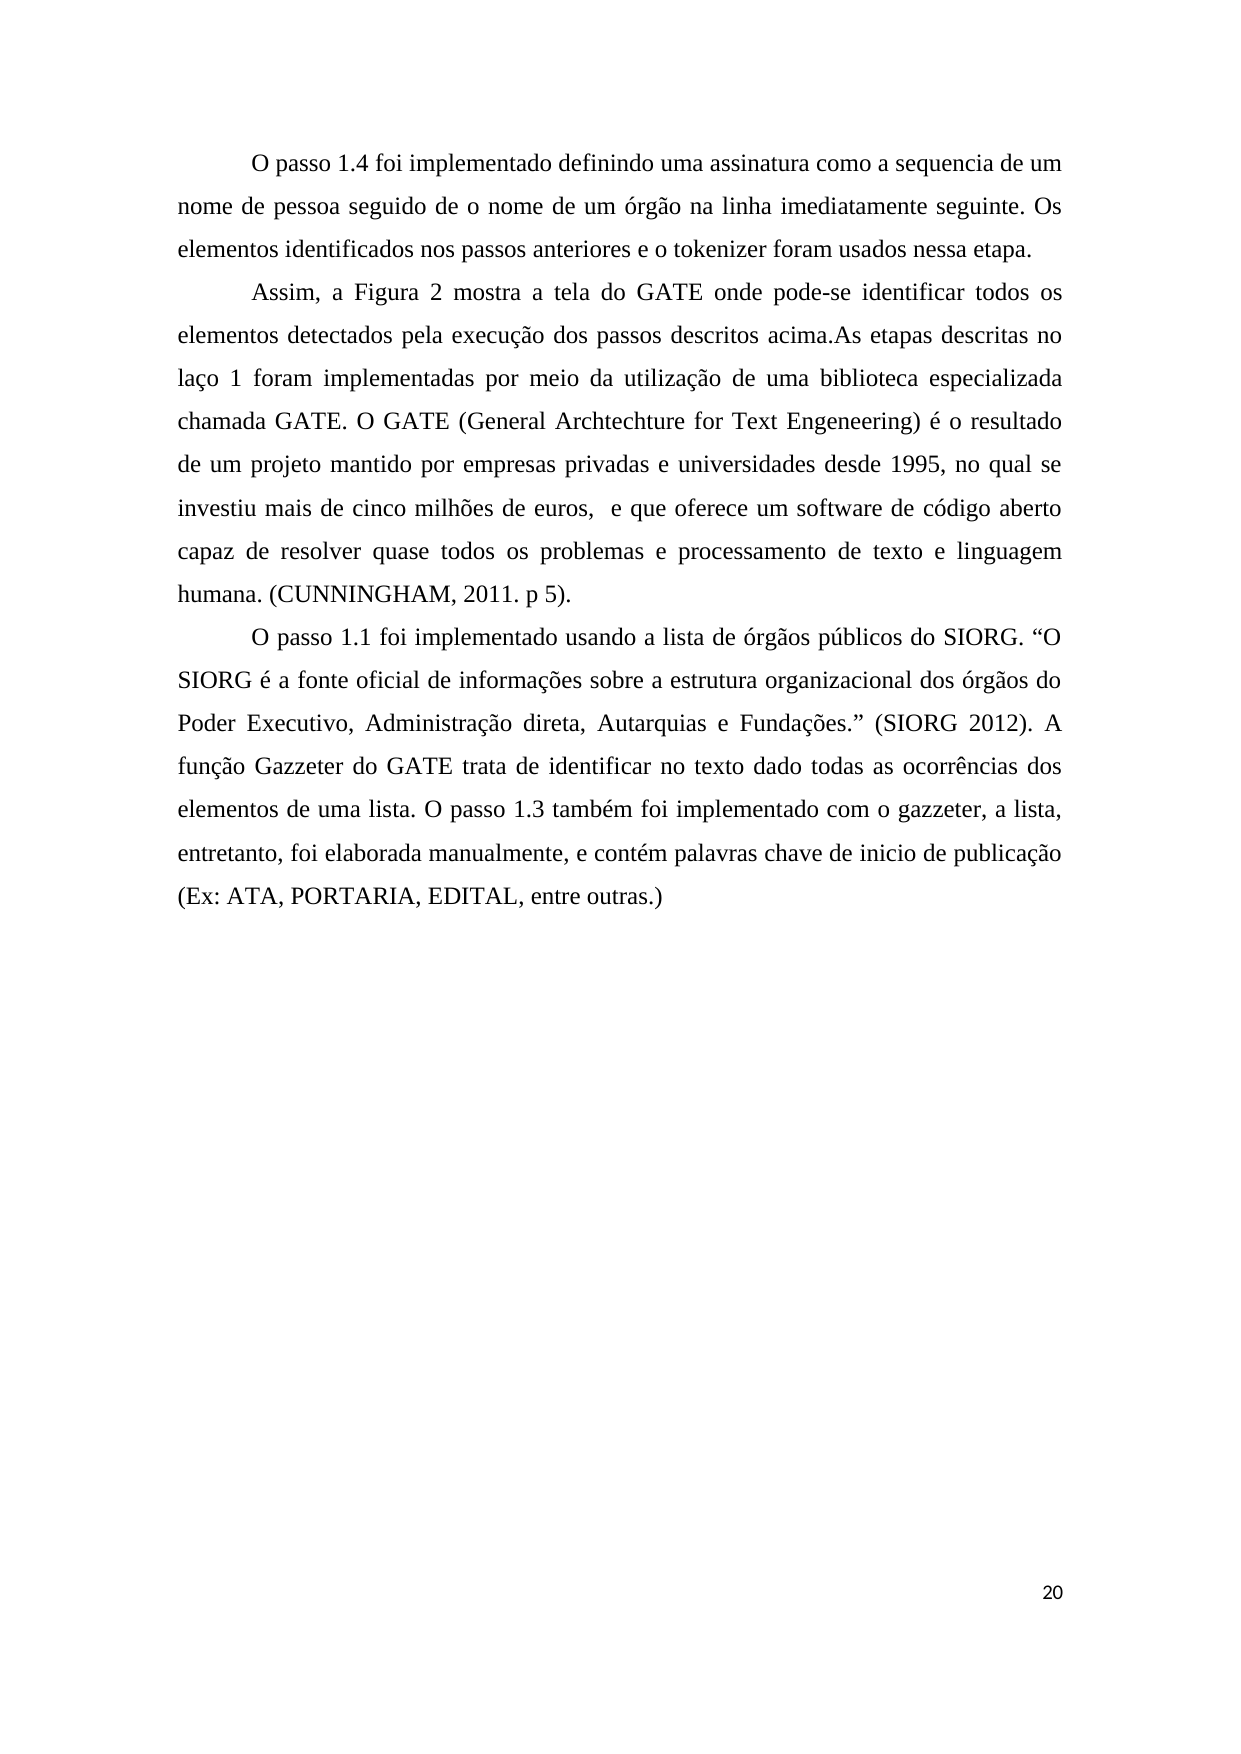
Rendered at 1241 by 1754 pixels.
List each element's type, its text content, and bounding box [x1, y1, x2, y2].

text Assim, a Figura 2 mostra a tela do GATE onde pode-se identificar todos os elementos detectados pela execução dos passos descritos acima.As etapas descritas no laço 1 foram implementadas por meio da utilização de uma biblioteca especializada chamada GATE. O GATE (General Archtechture for Text Engeneering) é o resultado de um projeto mantido por empresas privadas e universidades desde 1995, no qual se investiu mais de cinco milhões de euros, e que oferece um software de código aberto capaz de resolver quase todos os problemas e processamento de texto e linguagem humana. (CUNNINGHAM, 2011. p 5). [177, 277, 1063, 608]
text O passo 1.4 foi implementado definindo uma assinatura como a sequencia de um nome de pessoa seguido de o nome de um órgão na linha imediatamente seguinte. Os elementos identificados nos passos anteriores e o tokenizer foram usados nessa etapa. [177, 148, 1063, 263]
text O passo 1.1 foi implementado usando a lista de órgãos públicos do SIORG. “O SIORG é a fonte oficial de informações sobre a estrutura organizacional dos órgãos do Poder Executivo, Administração direta, Autarquias e Fundações.” (SIORG 2012). A função Gazzeter do GATE trata de identificar no texto dado todas as ocorrências dos elementos de uma lista. O passo 1.3 também foi implementado com o gazzeter, a lista, entretanto, foi elaborada manualmente, e contém palavras chave de inicio de publicação (Ex: ATA, PORTARIA, EDITAL, entre outras.) [177, 622, 1063, 909]
